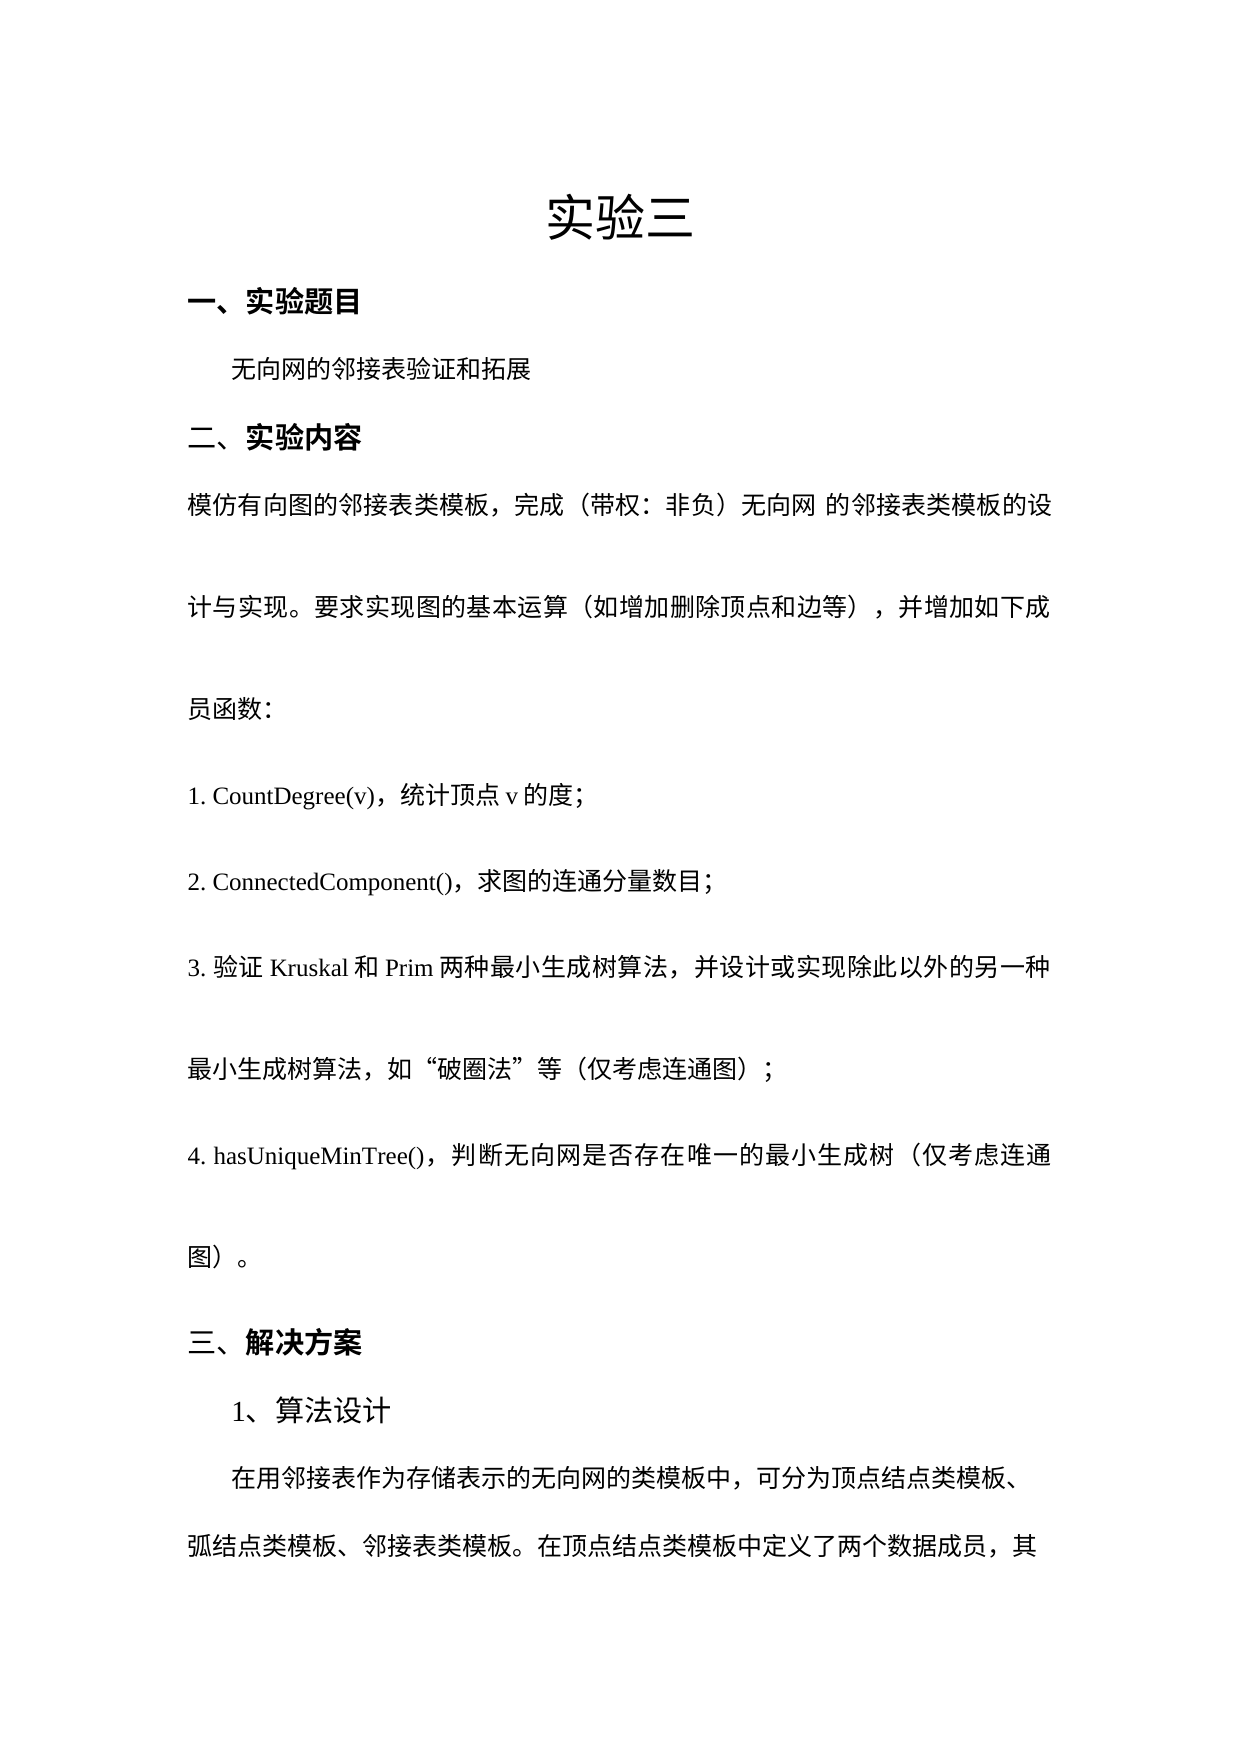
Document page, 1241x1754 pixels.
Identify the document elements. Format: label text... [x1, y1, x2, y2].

text 2. ConnectedComponent()，求图的连通分量数目； [187, 845, 1053, 913]
text 二、实验内容 [187, 402, 1053, 469]
list 实验题目 [187, 266, 1053, 334]
text 实验三 [187, 164, 1053, 266]
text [187, 1375, 1053, 1579]
text 4. hasUniqueMinTree()，判断无向网是否存在唯一的最小生成树（仅考虑连通图）。 [187, 1119, 1053, 1289]
text 1. CountDegree(v)，统计顶点 v的度； [187, 759, 1053, 827]
text 3. 验证Kruskal和Prim两种最小生成树算法，并设计或实现除此以外的另一种最小生成树算法，如“破圈法”等（仅考虑连通图）； [187, 931, 1053, 1101]
text 模仿有向图的邻接表类模板，完成（带权：非负）无向网 的邻接表类模板的设计与实现。要求实现图的基本运算（如增加删除顶点和边等），并增加如下成员函数： [187, 469, 1053, 741]
text 三、解决方案 [187, 1307, 1053, 1375]
text 无向网的邻接表验证和拓展 [187, 334, 1053, 402]
